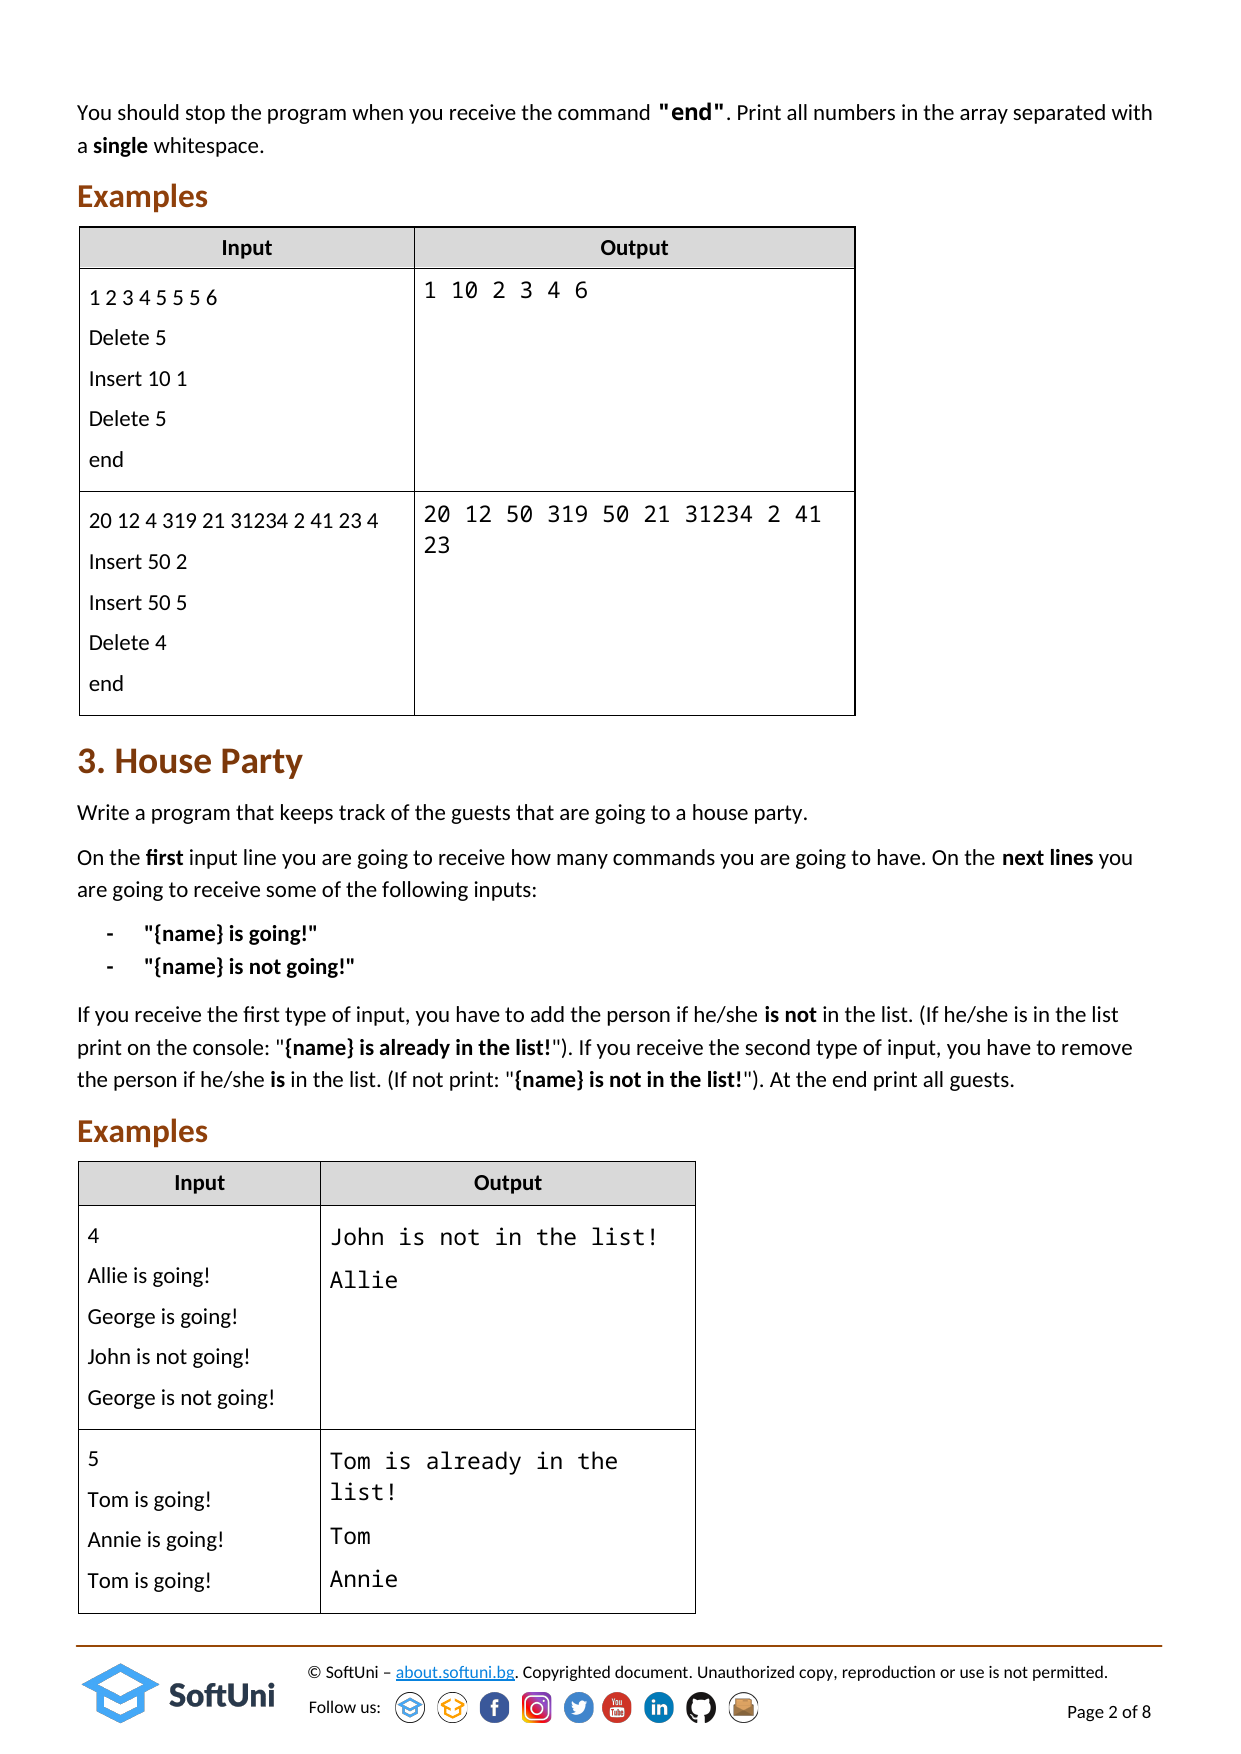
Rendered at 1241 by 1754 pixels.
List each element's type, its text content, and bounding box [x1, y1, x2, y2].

table_header Output [321, 1162, 695, 1205]
picture [437, 1692, 468, 1723]
table_header Output [415, 228, 854, 267]
table_header Input [80, 228, 414, 267]
picture [522, 1692, 552, 1723]
picture [686, 1692, 716, 1723]
text Write a program that keeps track of the guests that are going to a house party. [77, 798, 1163, 826]
table_header Input [79, 1162, 320, 1205]
table_cell 1 2 3 4 5 5 5 6 Delete 5 Insert 10 1 Delete 5 end [80, 269, 414, 491]
subtitle Examples [77, 176, 1163, 216]
picture [728, 1692, 759, 1723]
picture [479, 1692, 510, 1723]
table_cell 20 12 50 319 50 21 31234 2 41 23 [415, 492, 854, 715]
picture [75, 1658, 281, 1729]
list "{name} is going!" [106, 919, 1163, 948]
text You should stop the program when you receive the command "end". Print all numbers in the array separated with a single whitespace. [77, 95, 1163, 159]
picture [658, 1705, 667, 1714]
picture [602, 1692, 632, 1723]
picture [564, 1692, 594, 1723]
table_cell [321, 1430, 695, 1613]
picture [395, 1692, 425, 1723]
text If you receive the first type of input, you have to add the person if he/she is not in the list. (If he/she is in the list print on the console: "{name} is already in the list!"). If you receive the second type of input, you have to remove the person if he/she is in the list. (If not print: "{name} is not in the list!"). At the end print all guests. [77, 1001, 1163, 1093]
picture [665, 1714, 674, 1723]
table_cell 20 12 4 319 21 31234 2 41 23 4 Insert 50 2 Insert 50 5 Delete 4 end [80, 492, 414, 715]
subtitle Examples [77, 1110, 1163, 1150]
subtitle House Party [77, 737, 1163, 783]
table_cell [79, 1430, 320, 1613]
picture [644, 1692, 653, 1701]
table_cell 4 Allie is going! George is going! John is not going! George is not going! [79, 1206, 320, 1429]
picture [644, 1714, 653, 1723]
list "{name} is not going!" [106, 952, 1163, 980]
picture [665, 1692, 674, 1701]
table_cell 1 10 2 3 4 6 [415, 269, 854, 491]
table_cell John is not in the list! Allie [321, 1206, 695, 1429]
text On the first input line you are going to receive how many commands you are going to have. On the next lines you are going to receive some of the following inputs: [77, 843, 1163, 903]
